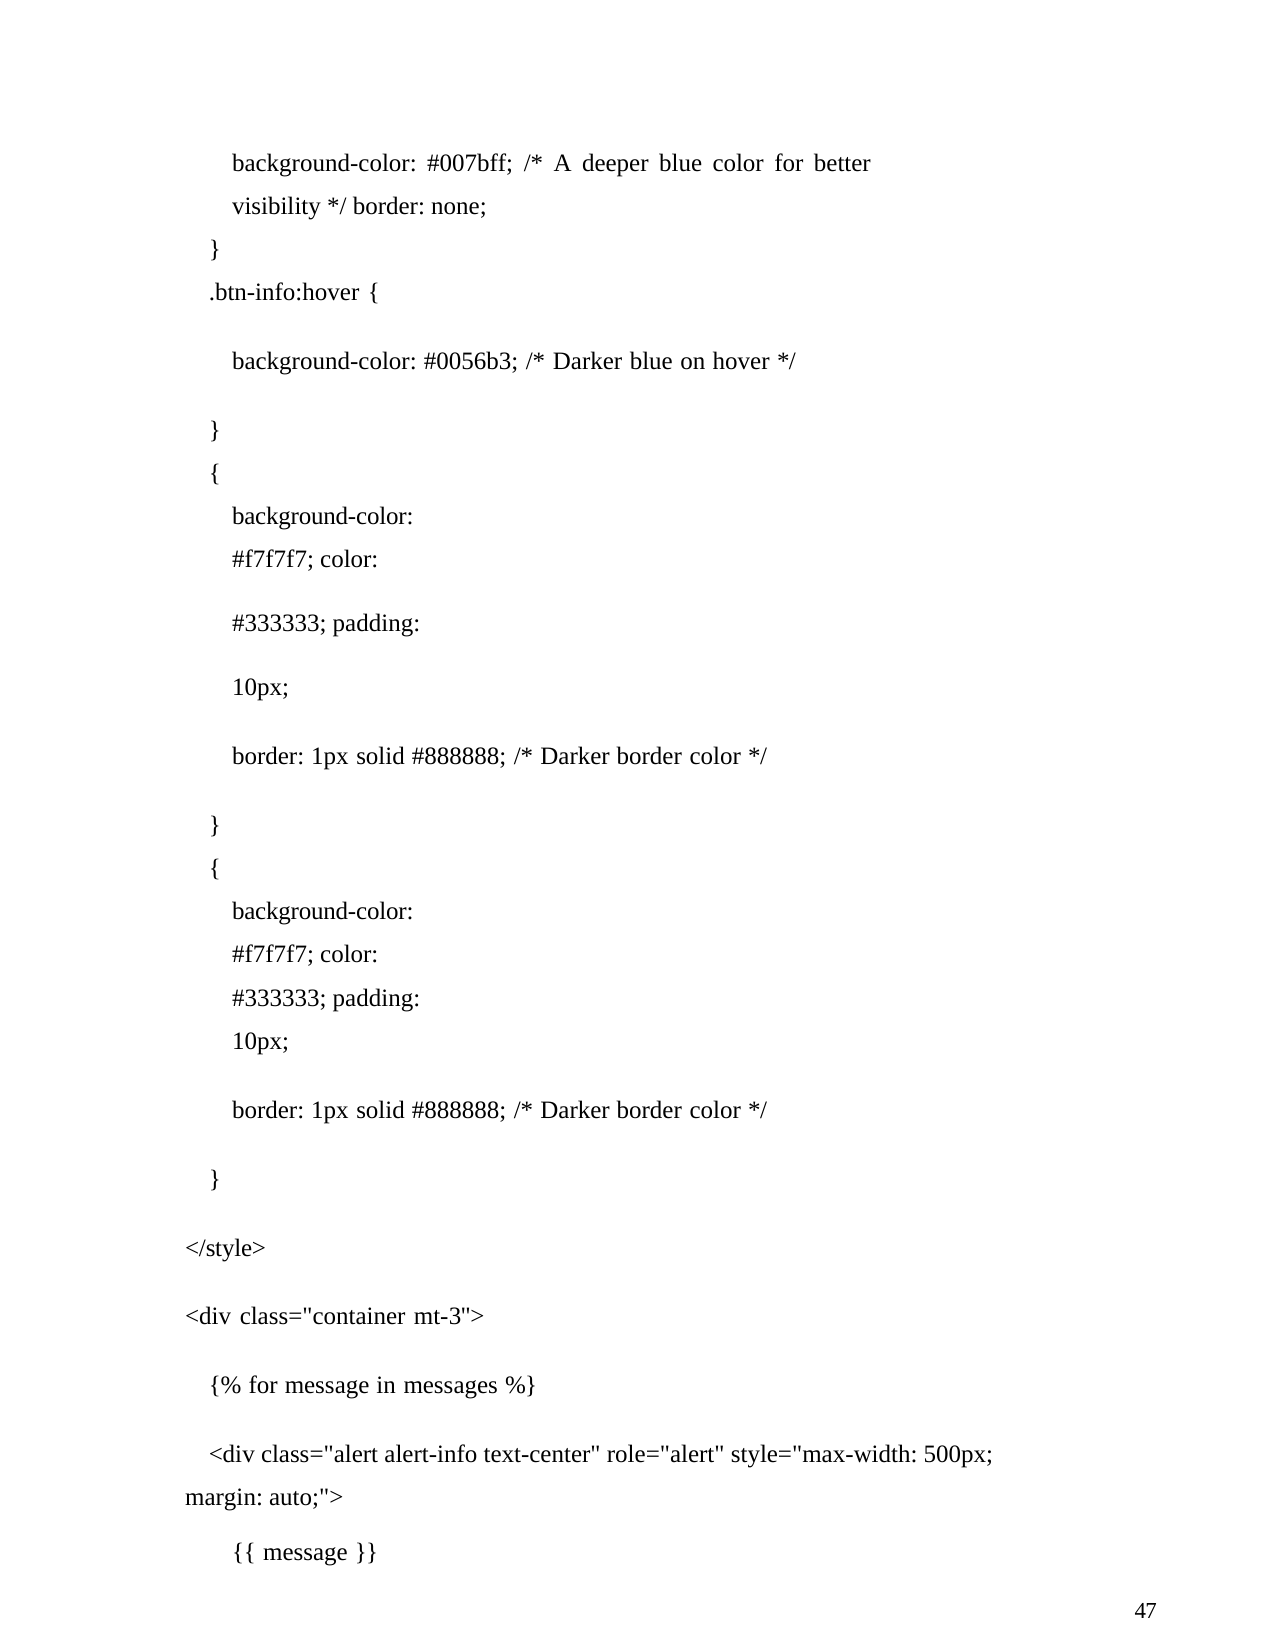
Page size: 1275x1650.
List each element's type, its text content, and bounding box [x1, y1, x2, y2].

text #f7f7f7; color: #333333; padding: 10px; [232, 939, 478, 1055]
text background-color: #0056b3; /* Darker blue on hover */ [232, 346, 1237, 375]
text #f7f7f7; color: #333333; padding: 10px; [232, 544, 478, 701]
text <div class="container mt-3"> [185, 1301, 1237, 1330]
text { [208, 853, 1237, 882]
text } [208, 1164, 1237, 1192]
text background-color: [232, 501, 1237, 530]
text {% for message in messages %} [208, 1371, 1237, 1399]
text <div class="alert alert-info text-center" role="alert" style="max-width: 500px; margin: auto;"> [185, 1439, 1057, 1511]
text background-color: [232, 896, 1237, 925]
text border: 1px solid #888888; /* Darker border color */ [232, 1095, 1237, 1124]
text background-color: #007bff; /* A deeper blue color for better visibility */ border: none; [232, 148, 935, 219]
text } [208, 234, 1237, 263]
text {{ message }} [232, 1537, 1237, 1566]
text </style> [185, 1233, 1237, 1261]
text } [208, 415, 1237, 443]
text } [208, 810, 1237, 839]
text { [208, 458, 1237, 487]
text .btn-info:hover { [208, 277, 1237, 306]
text border: 1px solid #888888; /* Darker border color */ [232, 741, 1237, 770]
